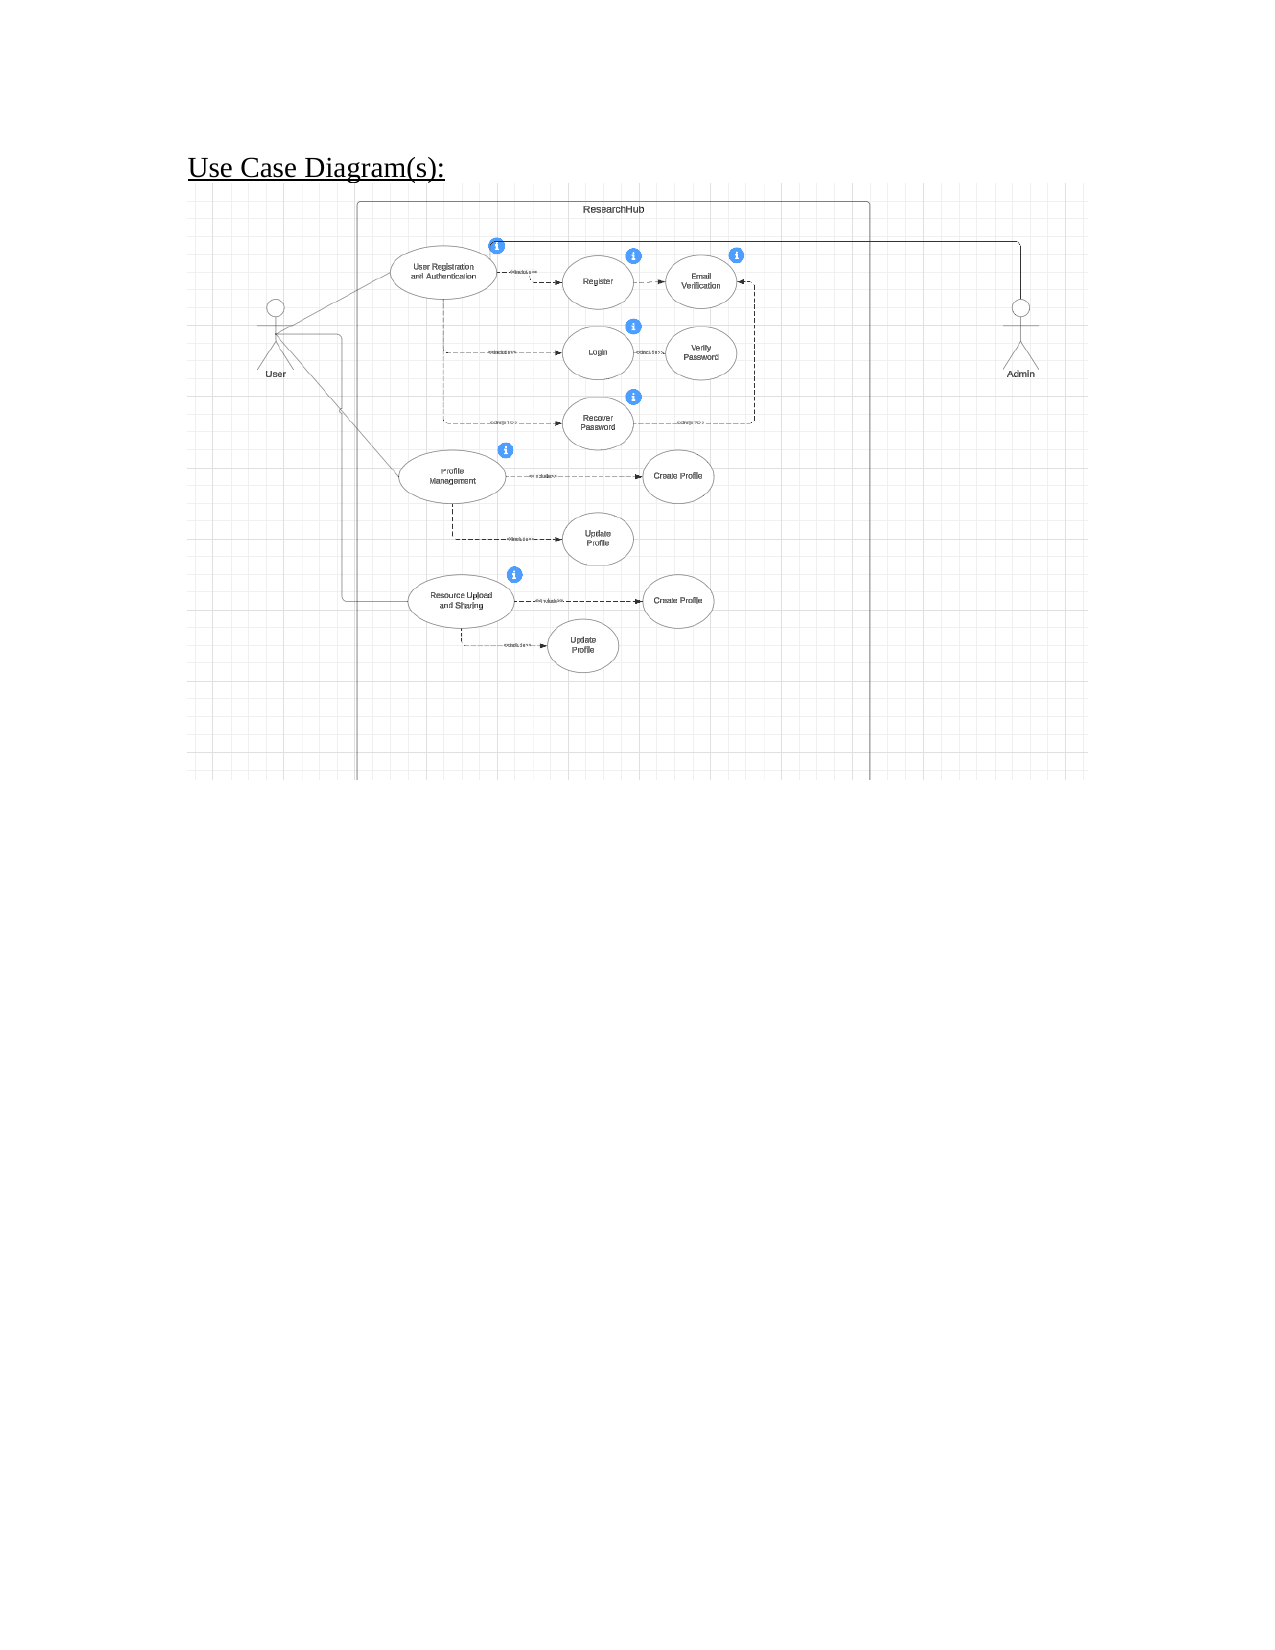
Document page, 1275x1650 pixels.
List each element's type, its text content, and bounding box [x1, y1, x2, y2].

picture [187, 183, 1088, 780]
text Use Case Diagram(s): [187, 150, 1087, 183]
